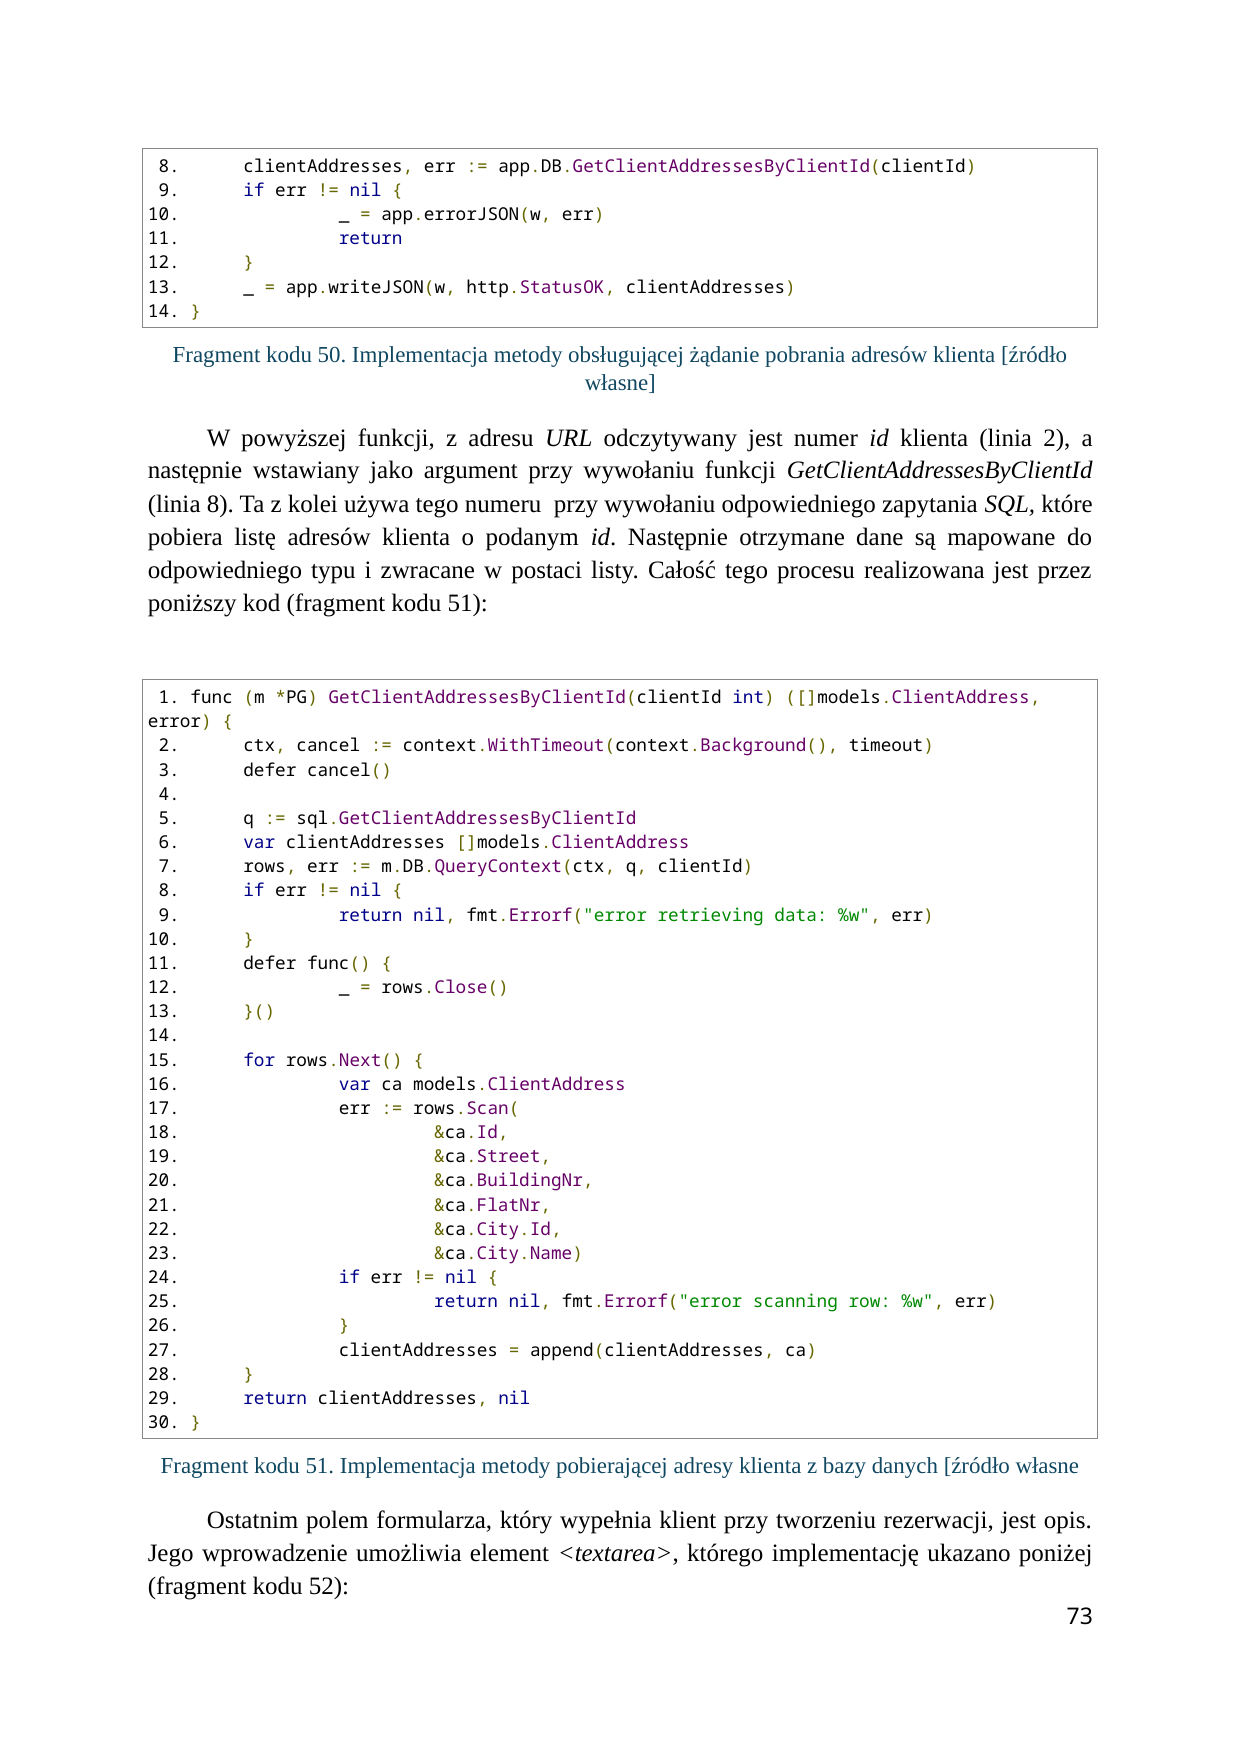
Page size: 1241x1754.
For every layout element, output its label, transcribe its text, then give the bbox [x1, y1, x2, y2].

text 7. rows, err := m.DB.QueryContext(ctx, q, clientId) [148, 854, 1093, 878]
text 24. if err != nil { [148, 1264, 1093, 1289]
text 26. } [148, 1313, 1093, 1337]
text 10. } [148, 926, 1093, 950]
text 2. ctx, cancel := context.WithTimeout(context.Background(), timeout) [148, 733, 1093, 757]
text 27. clientAddresses = append(clientAddresses, ca) [148, 1337, 1093, 1361]
text 21. &ca.FlatNr, [148, 1192, 1093, 1216]
text 4. [148, 781, 1093, 805]
text 8. if err != nil { [148, 878, 1093, 902]
text 1. func (m *PG) GetClientAddressesByClientId(clientId int) ([]models.ClientAddress, error) { [143, 680, 1097, 733]
text 19. &ca.Street, [148, 1144, 1093, 1168]
text 9. return nil, fmt.Errorf("error retrieving data: %w", err) [148, 902, 1093, 926]
text 8. clientAddresses, err := app.DB.GetClientAddressesByClientId(clientId) [143, 149, 1097, 177]
text 11. return [148, 226, 1093, 250]
text 10. _ = app.errorJSON(w, err) [148, 202, 1093, 226]
text 9. if err != nil { [148, 177, 1093, 202]
text 11. defer func() { [148, 950, 1093, 974]
text Ostatnim polem formularza, który wypełnia klient przy tworzeniu rezerwacji, jest opis. Jego wprowadzenie umożliwia element <textarea>, którego implementację ukazano poniżej (fragment kodu 52): [148, 1505, 1093, 1600]
text 12. } [148, 250, 1093, 274]
text 13. }() [148, 999, 1093, 1023]
text 23. &ca.City.Name) [148, 1240, 1093, 1264]
text 18. &ca.Id, [148, 1119, 1093, 1144]
text 5. q := sql.GetClientAddressesByClientId [148, 805, 1093, 829]
text 22. &ca.City.Id, [148, 1216, 1093, 1240]
text 25. return nil, fmt.Errorf("error scanning row: %w", err) [148, 1289, 1093, 1313]
text 3. defer cancel() [148, 757, 1093, 781]
text 30. } [143, 1404, 1097, 1438]
text W powyższej funkcji, z adresu URL odczytywany jest numer id klienta (linia 2), a następnie wstawiany jako argument przy wywołaniu funkcji GetClientAddressesByClientId (linia 8). Ta z kolei używa tego numeru przy wywołaniu odpowiedniego zapytania SQL, które pobiera listę adresów klienta o podanym id. Następnie otrzymane dane są mapowane do odpowiedniego typu i zwracane w postaci listy. Całość tego procesu realizowana jest przez poniższy kod (fragment kodu 51): [148, 423, 1093, 616]
text Fragment kodu 51. Implementacja metody pobierającej adresy klienta z bazy danych [źródło własne [148, 1452, 1093, 1478]
text Fragment kodu 50. Implementacja metody obsługującej żądanie pobrania adresów klienta [źródło własne] [148, 341, 1093, 396]
text 20. &ca.BuildingNr, [148, 1168, 1093, 1192]
text 12. _ = rows.Close() [148, 974, 1093, 999]
text 28. } [148, 1361, 1093, 1385]
text 29. return clientAddresses, nil [148, 1385, 1093, 1404]
text 15. for rows.Next() { [148, 1047, 1093, 1071]
text 14. [148, 1023, 1093, 1047]
text 14. } [143, 293, 1097, 327]
text 16. var ca models.ClientAddress [148, 1071, 1093, 1095]
text 6. var clientAddresses []models.ClientAddress [148, 829, 1093, 854]
text 17. err := rows.Scan( [148, 1095, 1093, 1119]
text 13. _ = app.writeJSON(w, http.StatusOK, clientAddresses) [148, 274, 1093, 293]
